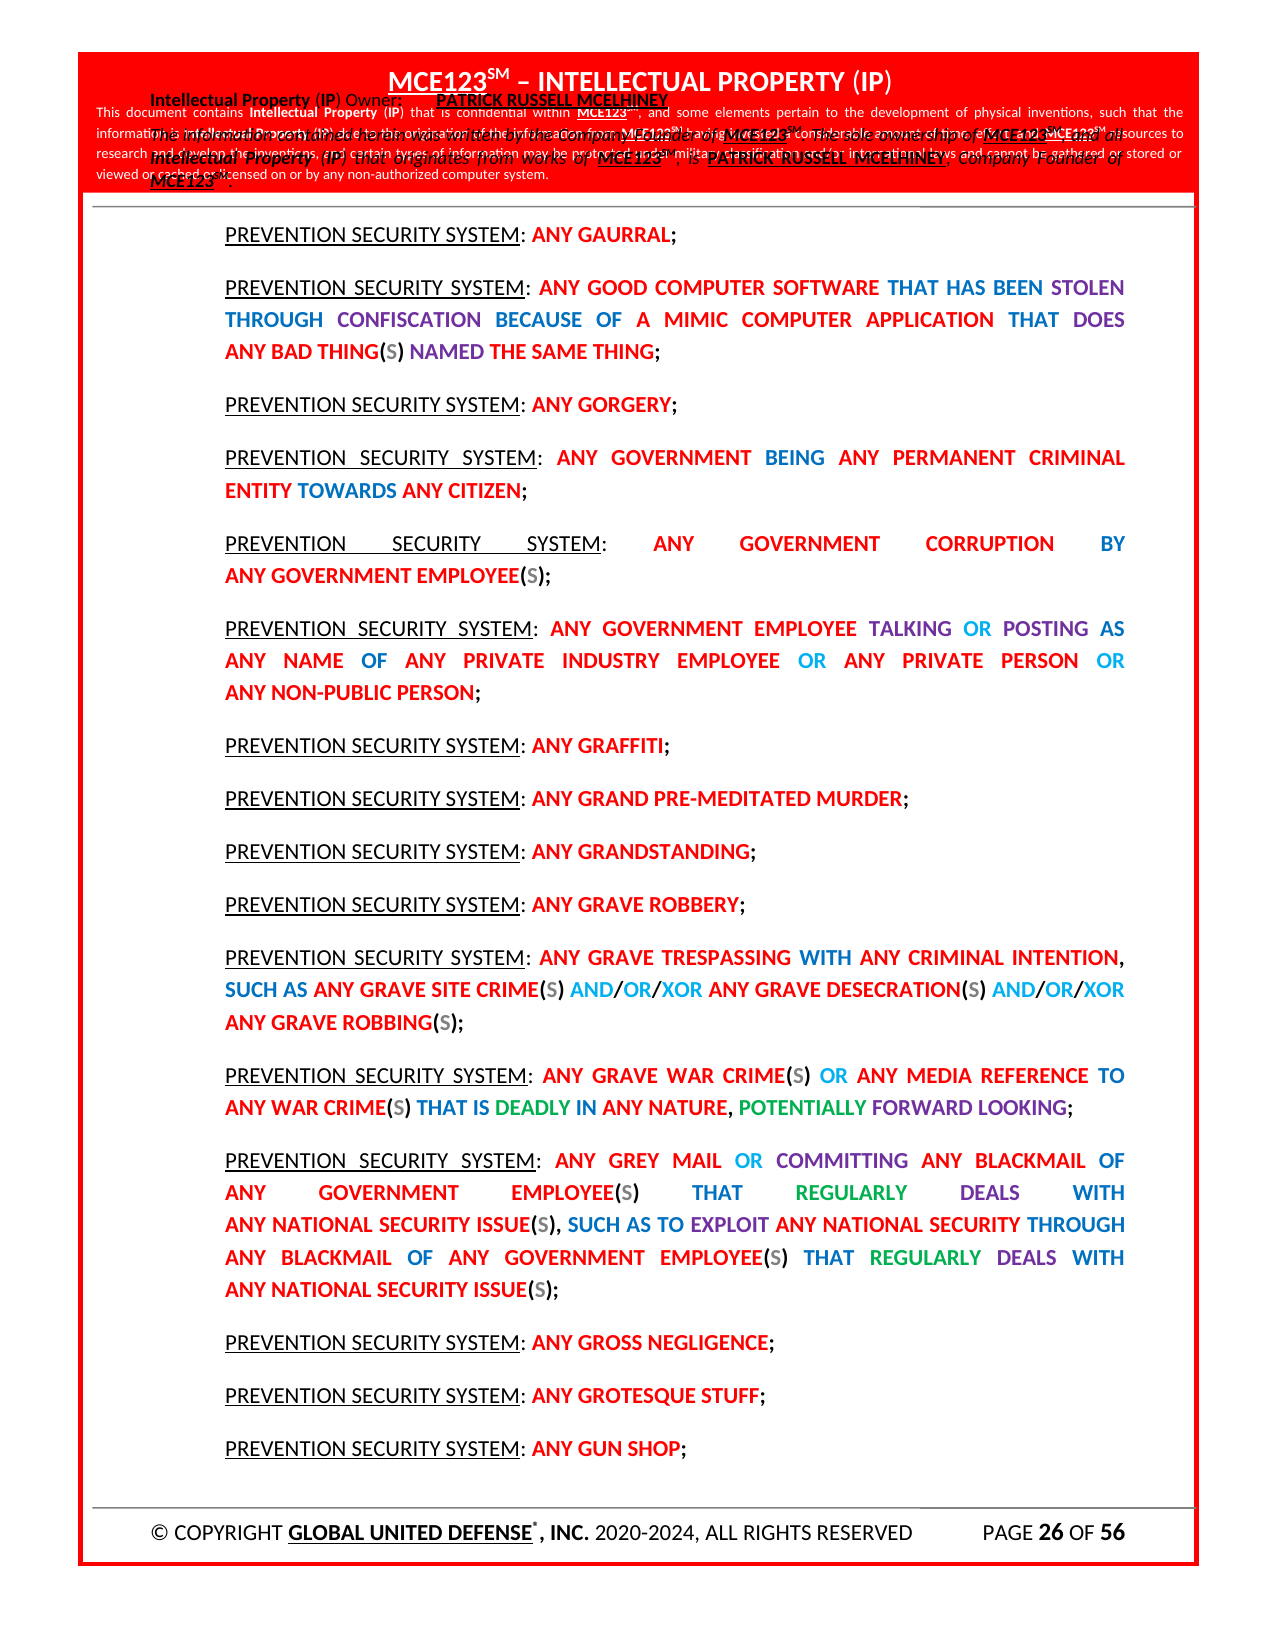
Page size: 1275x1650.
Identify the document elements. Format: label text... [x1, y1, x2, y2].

text PREVENTION SECURITY SYSTEM: ANY GRAVE WAR CRIME(S) OR ANY MEDIA REFERENCE TO ANY WAR CRIME(S) THAT IS DEADLY IN ANY NATURE, POTENTIALLY FORWARD LOOKING; [225, 1061, 1125, 1121]
text PREVENTION SECURITY SYSTEM: ANY GOOD COMPUTER SOFTWARE THAT HAS BEEN STOLEN THROUGH CONFISCATION BECAUSE OF A MIMIC COMPUTER APPLICATION THAT DOES ANY BAD THING(S) NAMED THE SAME THING; [225, 273, 1125, 366]
text PREVENTION SECURITY SYSTEM: ANY GOVERNMENT CORRUPTION BY ANY GOVERNMENT EMPLOYEE(S); [225, 529, 1125, 589]
text PREVENTION SECURITY SYSTEM: ANY GORGERY; [225, 391, 1125, 418]
text PREVENTION SECURITY SYSTEM: ANY GRANDSTANDING; [225, 837, 1125, 865]
text PREVENTION SECURITY SYSTEM: ANY GRAFFITI; [225, 731, 1125, 759]
text PREVENTION SECURITY SYSTEM: ANY GOVERNMENT EMPLOYEE TALKING OR POSTING AS ANY NAME OF ANY PRIVATE INDUSTRY EMPLOYEE OR ANY PRIVATE PERSON OR ANY NON-PUBLIC PERSON; [225, 614, 1125, 706]
text PREVENTION SECURITY SYSTEM: ANY GRAVE ROBBERY; [225, 890, 1125, 918]
text PREVENTION SECURITY SYSTEM: ANY GROSS NEGLIGENCE; [225, 1328, 1125, 1356]
text PREVENTION SECURITY SYSTEM: ANY GOVERNMENT BEING ANY PERMANENT CRIMINAL ENTITY TOWARDS ANY CITIZEN; [225, 443, 1125, 504]
text PREVENTION SECURITY SYSTEM: ANY GRAVE TRESPASSING WITH ANY CRIMINAL INTENTION, SUCH AS ANY GRAVE SITE CRIME(S) AND/OR/XOR ANY GRAVE DESECRATION(S) AND/OR/XOR ANY GRAVE ROBBING(S); [225, 943, 1125, 1036]
text PREVENTION SECURITY SYSTEM: ANY GUN SHOP; [225, 1434, 1125, 1462]
text PREVENTION SECURITY SYSTEM: ANY GAURRAL; [225, 220, 1125, 248]
text PREVENTION SECURITY SYSTEM: ANY GROTESQUE STUFF; [225, 1381, 1125, 1409]
text PREVENTION SECURITY SYSTEM: ANY GREY MAIL OR COMMITTING ANY BLACKMAIL OF ANY GOVERNMENT EMPLOYEE(S) THAT REGULARLY DEALS WITH ANY NATIONAL SECURITY ISSUE(S), SUCH AS TO EXPLOIT ANY NATIONAL SECURITY THROUGH ANY BLACKMAIL OF ANY GOVERNMENT EMPLOYEE(S) THAT REGULARLY DEALS WITH ANY NATIONAL SECURITY ISSUE(S); [225, 1146, 1125, 1303]
text PREVENTION SECURITY SYSTEM: ANY GRAND PRE-MEDITATED MURDER; [225, 784, 1125, 812]
